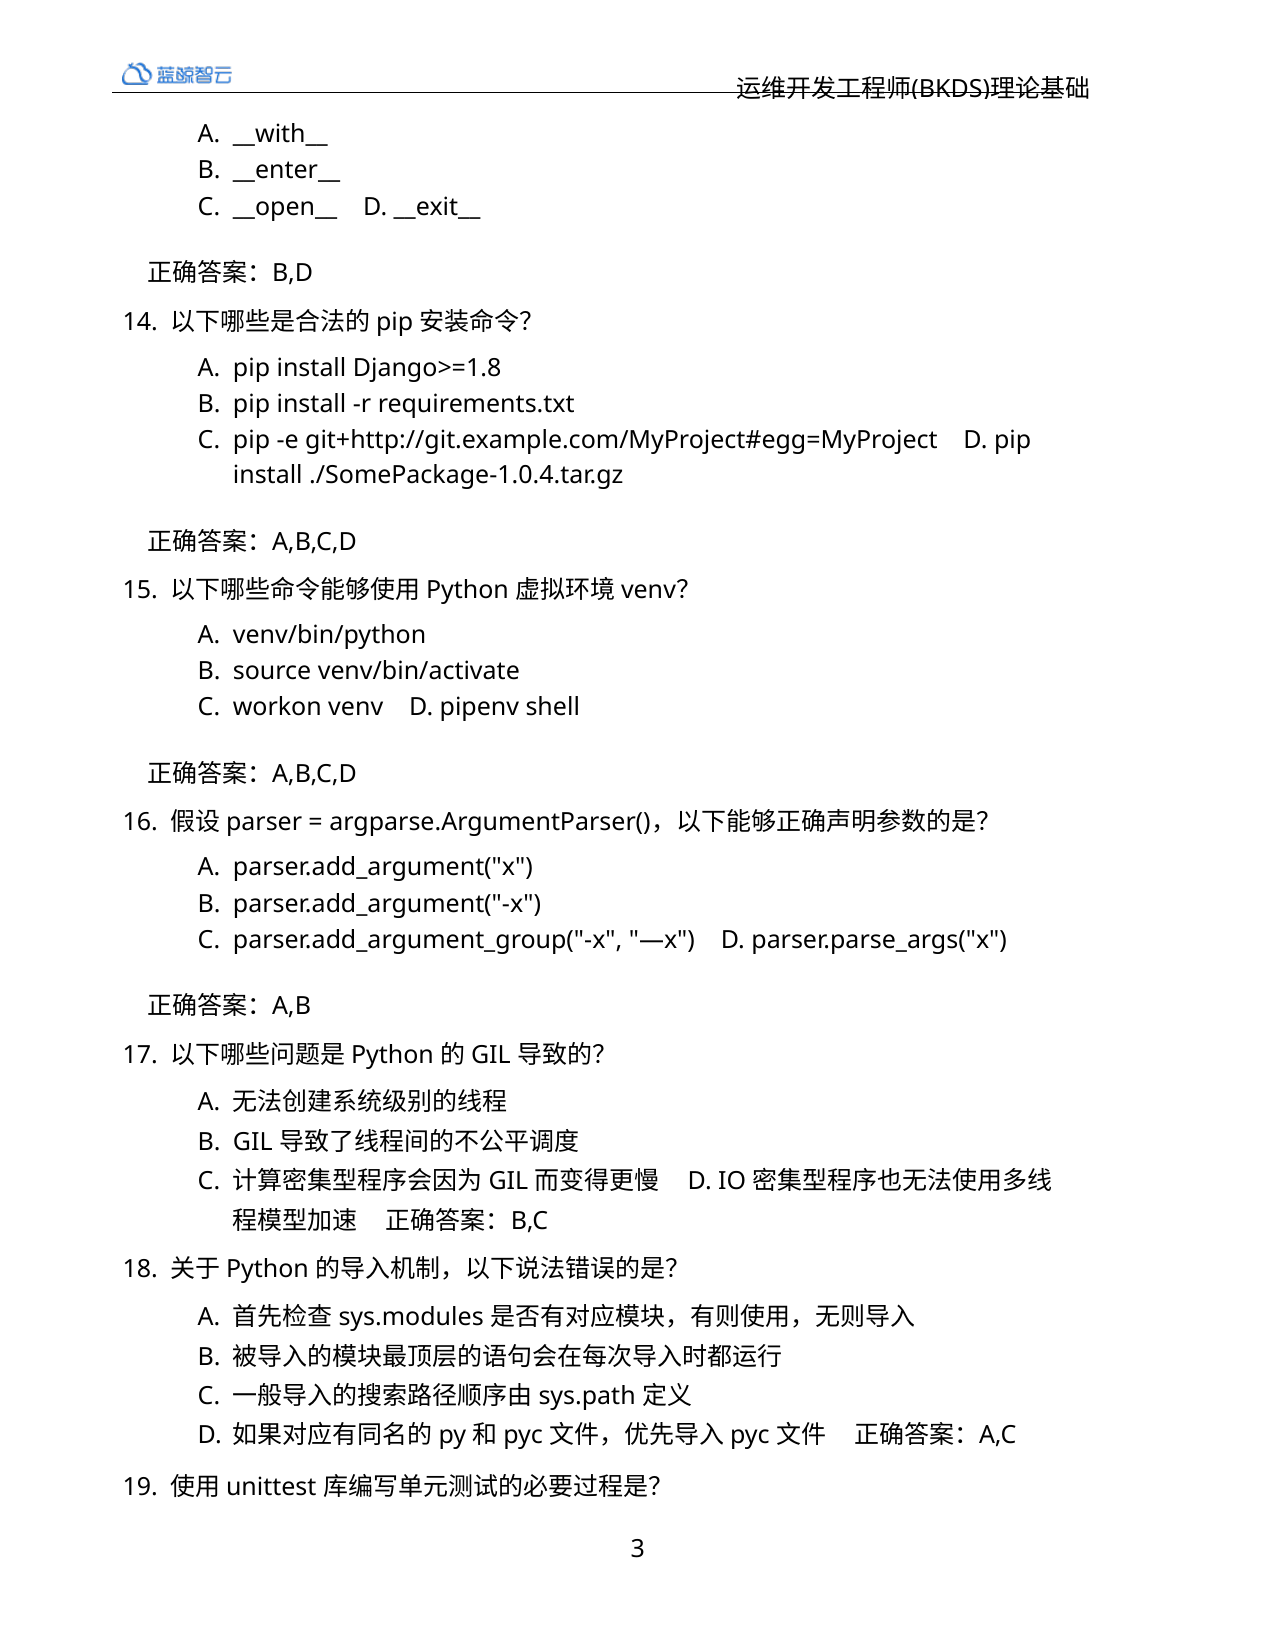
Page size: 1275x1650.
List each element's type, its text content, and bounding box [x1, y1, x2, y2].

picture [121, 60, 234, 87]
list source venv/bin/activate [197, 653, 1066, 687]
list 使用 unittest 库编写单元测试的必要过程是？ [122, 1466, 1066, 1503]
list parser.add_argument_group("-x", "—x") D. parser.parse_args("x") [197, 922, 1066, 956]
list 关于 Python 的导入机制，以下说法错误的是？ [122, 1248, 1066, 1284]
list GIL 导致了线程间的不公平调度 [197, 1121, 1066, 1157]
list 一般导入的搜索路径顺序由 sys.path 定义 [197, 1376, 1066, 1412]
list workon venv D. pipenv shell [197, 689, 1066, 723]
list parser.add_argument("x") [197, 849, 1066, 883]
text 正确答案：A,B,C,D [121, 521, 1066, 557]
list pip install -r requirements.txt [197, 385, 1066, 419]
list parser.add_argument("-x") [197, 885, 1066, 919]
list __with__ [197, 116, 1066, 150]
list 假设 parser = argparse.ArgumentParser()，以下能够正确声明参数的是？ [122, 802, 1066, 838]
text 正确答案：B,D [121, 253, 1066, 289]
list 首先检查 sys.modules 是否有对应模块，有则使用，无则导入 [197, 1297, 1066, 1333]
list venv/bin/python [197, 616, 1066, 651]
list __enter__ [197, 152, 1066, 186]
list pip install Django>=1.8 [197, 349, 1066, 383]
list 如果对应有同名的 py 和 pyc 文件，优先导入 pyc 文件 正确答案：A,C [197, 1414, 1066, 1450]
text 正确答案：A,B,C,D [121, 753, 1066, 790]
list 以下哪些命令能够使用 Python 虚拟环境 venv？ [122, 569, 1066, 605]
text 正确答案：A,B [121, 986, 1066, 1022]
list 被导入的模块最顶层的语句会在每次导入时都运行 [197, 1336, 1066, 1372]
list 以下哪些是合法的 pip 安装命令？ [122, 301, 1066, 337]
list 计算密集型程序会因为 GIL 而变得更慢 D. IO 密集型程序也无法使用多线程模型加速 正确答案：B,C [197, 1161, 1066, 1236]
list 以下哪些问题是 Python 的 GIL 导致的？ [122, 1034, 1066, 1070]
list 无法创建系统级别的线程 [197, 1082, 1066, 1118]
list __open__ D. __exit__ [197, 188, 1066, 222]
list pip -e git+http://git.example.com/MyProject#egg=MyProject D. pip install ./SomePackage-1.0.4.tar.gz [197, 422, 1066, 491]
